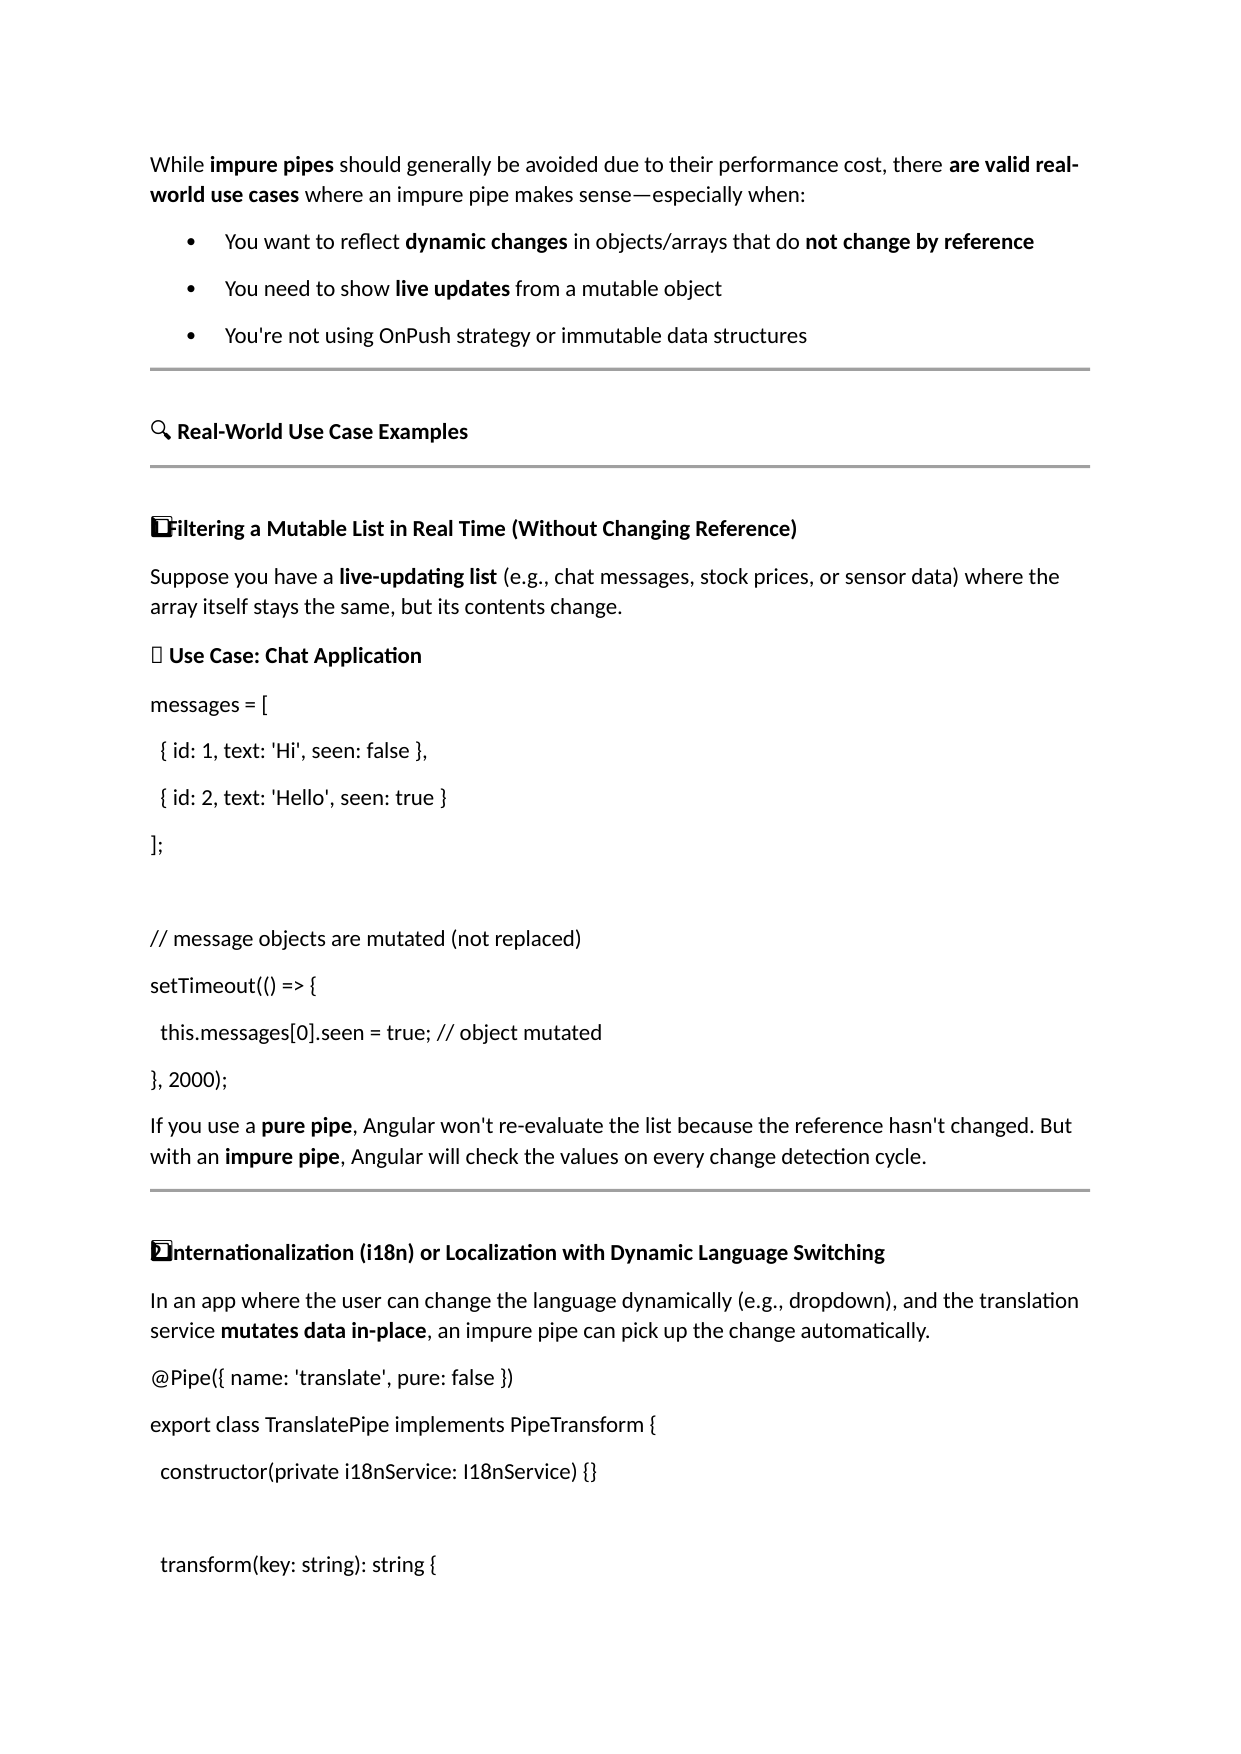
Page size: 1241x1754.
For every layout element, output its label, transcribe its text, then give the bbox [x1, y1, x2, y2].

text export class TranslatePipe implements PipeTransform { [150, 1410, 1090, 1438]
text }, 2000); [150, 1065, 1090, 1093]
text setTimeout(() => { [150, 971, 1090, 999]
text In an app where the user can change the language dynamically (e.g., dropdown), and the translation service mutates data in-place, an impure pipe can pick up the change automatically. [150, 1286, 1090, 1344]
text 2️⃣ Internationalization (i18n) or Localization with Dynamic Language Switching [150, 1236, 1090, 1267]
text ]; [150, 830, 1090, 858]
list You're not using OnPush strategy or immutable data structures [187, 321, 1090, 349]
text this.messages[0].seen = true; // object mutated [150, 1018, 1090, 1046]
text messages = [ [150, 690, 1090, 718]
text 1️⃣ Filtering a Mutable List in Real Time (Without Changing Reference) [150, 512, 1090, 543]
text If you use a pure pipe, Angular won't re-evaluate the list because the reference hasn't changed. But with an impure pipe, Angular will check the values on every change detection cycle. [150, 1112, 1090, 1170]
list You want to reflect dynamic changes in objects/arrays that do not change by reference [187, 227, 1090, 255]
list You need to show live updates from a mutable object [187, 274, 1090, 302]
text While impure pipes should generally be avoided due to their performance cost, there are valid real-world use cases where an impure pipe makes sense—especially when: [150, 150, 1090, 208]
text // message objects are mutated (not replaced) [150, 924, 1090, 952]
text @Pipe({ name: 'translate', pure: false }) [150, 1363, 1090, 1391]
text constructor(private i18nService: I18nService) {} [150, 1457, 1090, 1485]
text { id: 1, text: 'Hi', seen: false }, [150, 737, 1090, 765]
text { id: 2, text: 'Hello', seen: true } [150, 783, 1090, 812]
text Suppose you have a live-updating list (e.g., chat messages, stock prices, or sensor data) where the array itself stays the same, but its contents change. [150, 562, 1090, 621]
text ✨ Use Case: Chat Application [150, 639, 1090, 671]
text transform(key: string): string { [150, 1551, 1090, 1579]
text 🔍 Real-World Use Case Examples [150, 414, 1090, 446]
